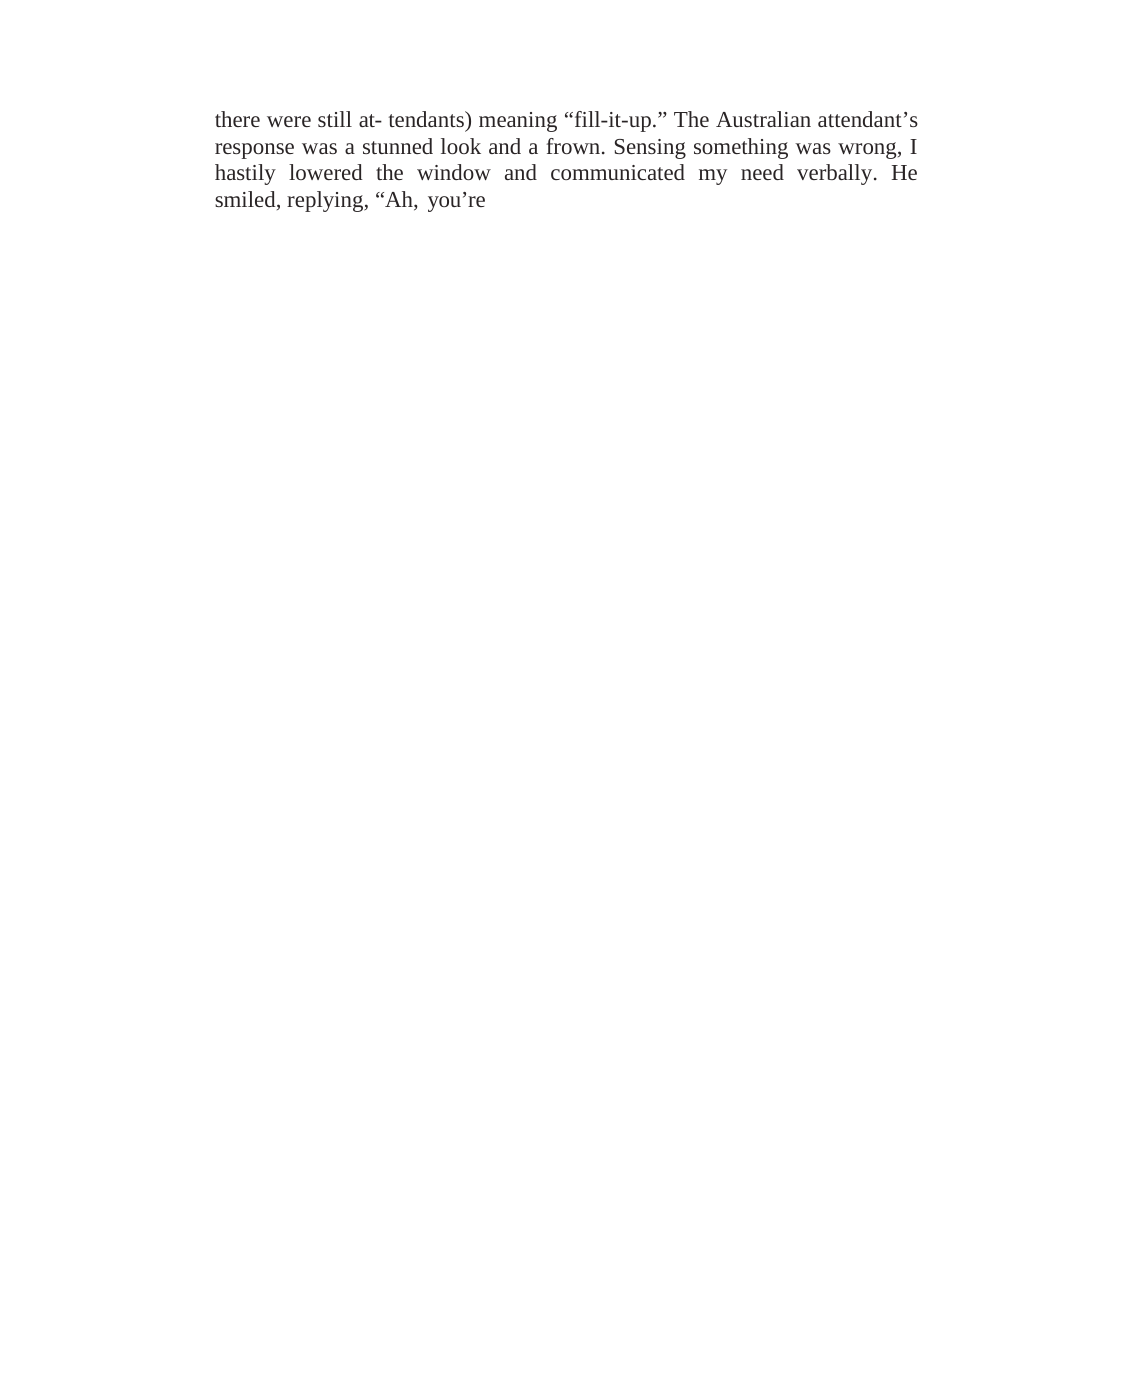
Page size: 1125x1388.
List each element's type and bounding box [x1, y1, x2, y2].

text [192, 106, 919, 212]
